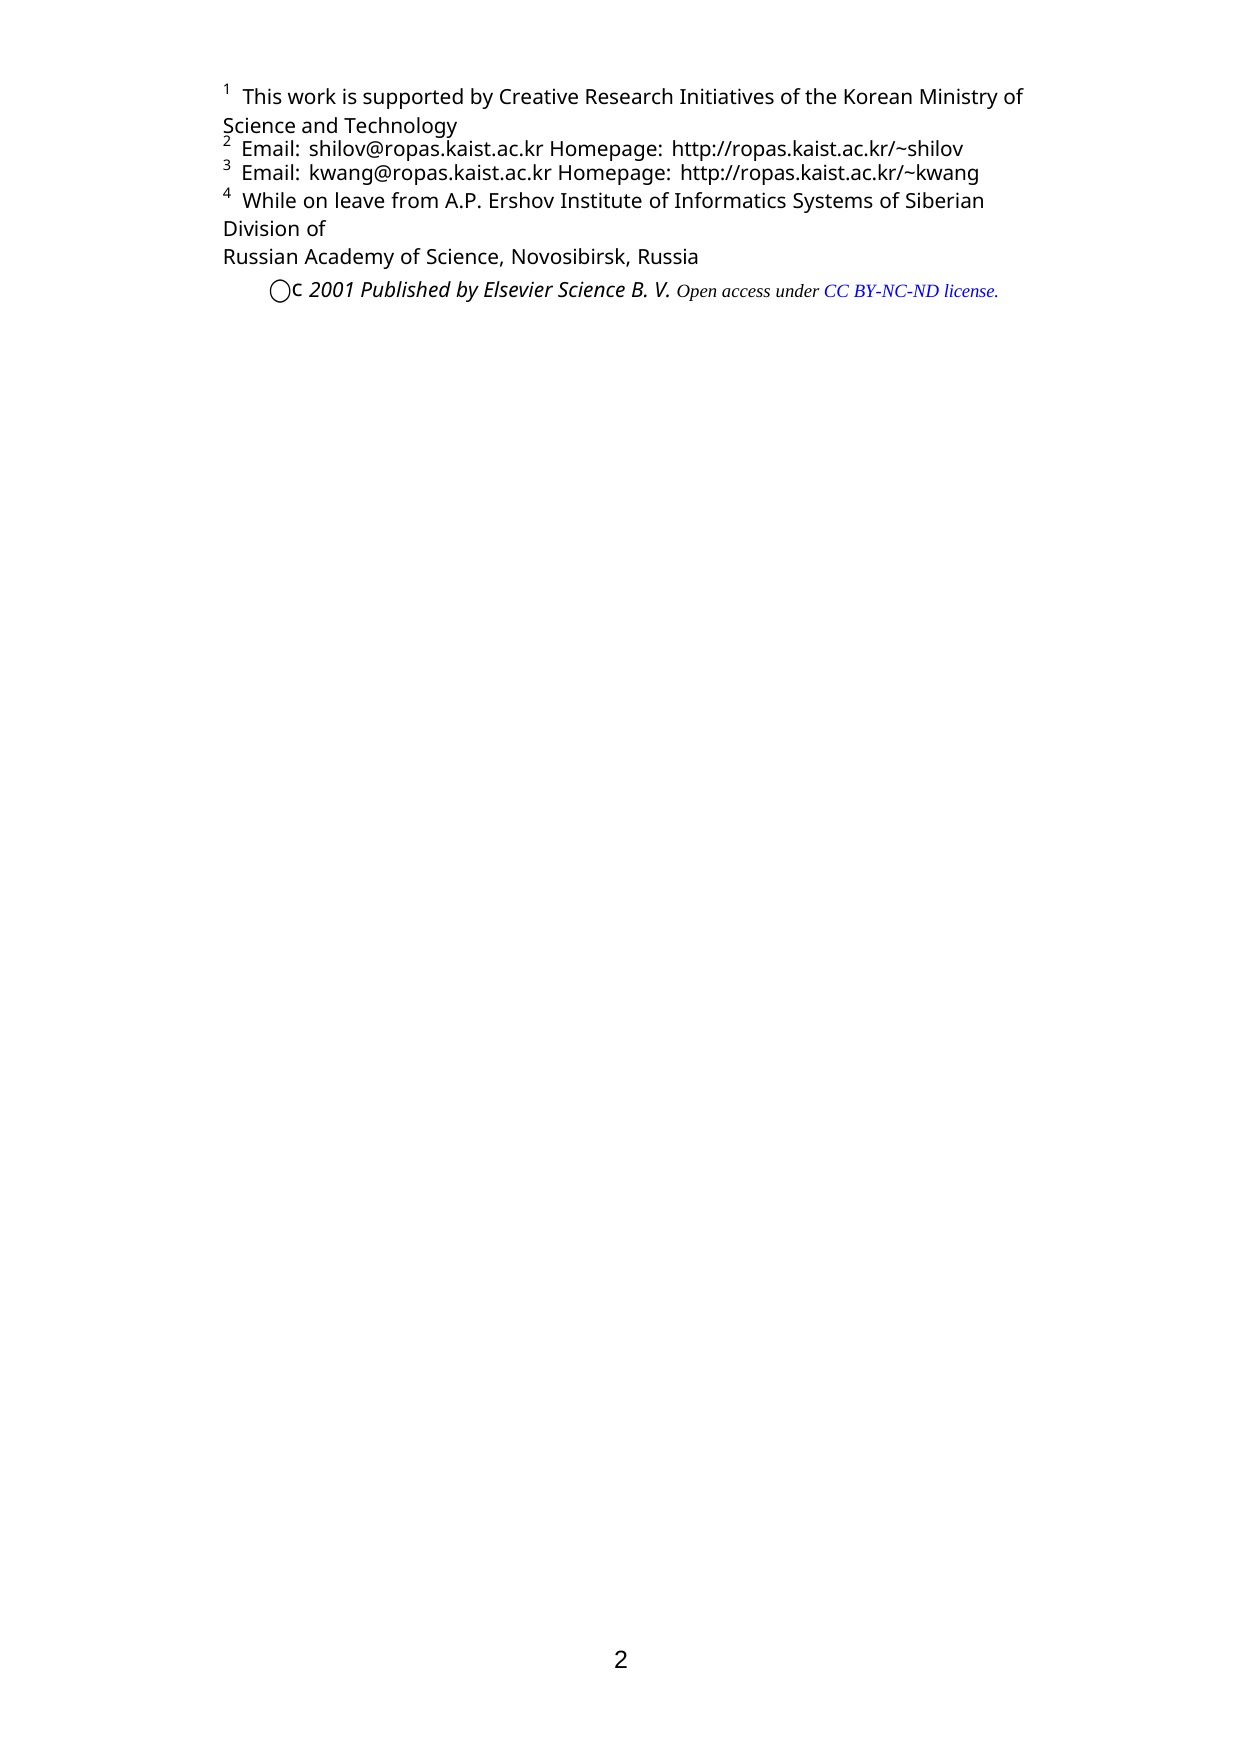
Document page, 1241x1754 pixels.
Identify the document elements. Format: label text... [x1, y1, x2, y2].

text Russian Academy of Science, Novosibirsk, Russia [223, 242, 1065, 271]
text 4 While on leave from A.P. Ershov Institute of Informatics Systems of Siberian Division of [223, 185, 1065, 242]
text 1 This work is supported by Creative Research Initiatives of the Korean Ministry of Science and Technology [223, 79, 1065, 139]
text 2 Email: shilov@ropas.kaist.ac.kr Homepage: http://ropas.kaist.ac.kr/~shilov [223, 140, 1065, 160]
text 3 Email: kwang@ropas.kaist.ac.kr Homepage: http://ropas.kaist.ac.kr/~kwang [223, 160, 1065, 185]
text ◯c 2001 Published by Elsevier Science B. V. Open access under CC BY-NC-ND license. [268, 271, 1065, 304]
